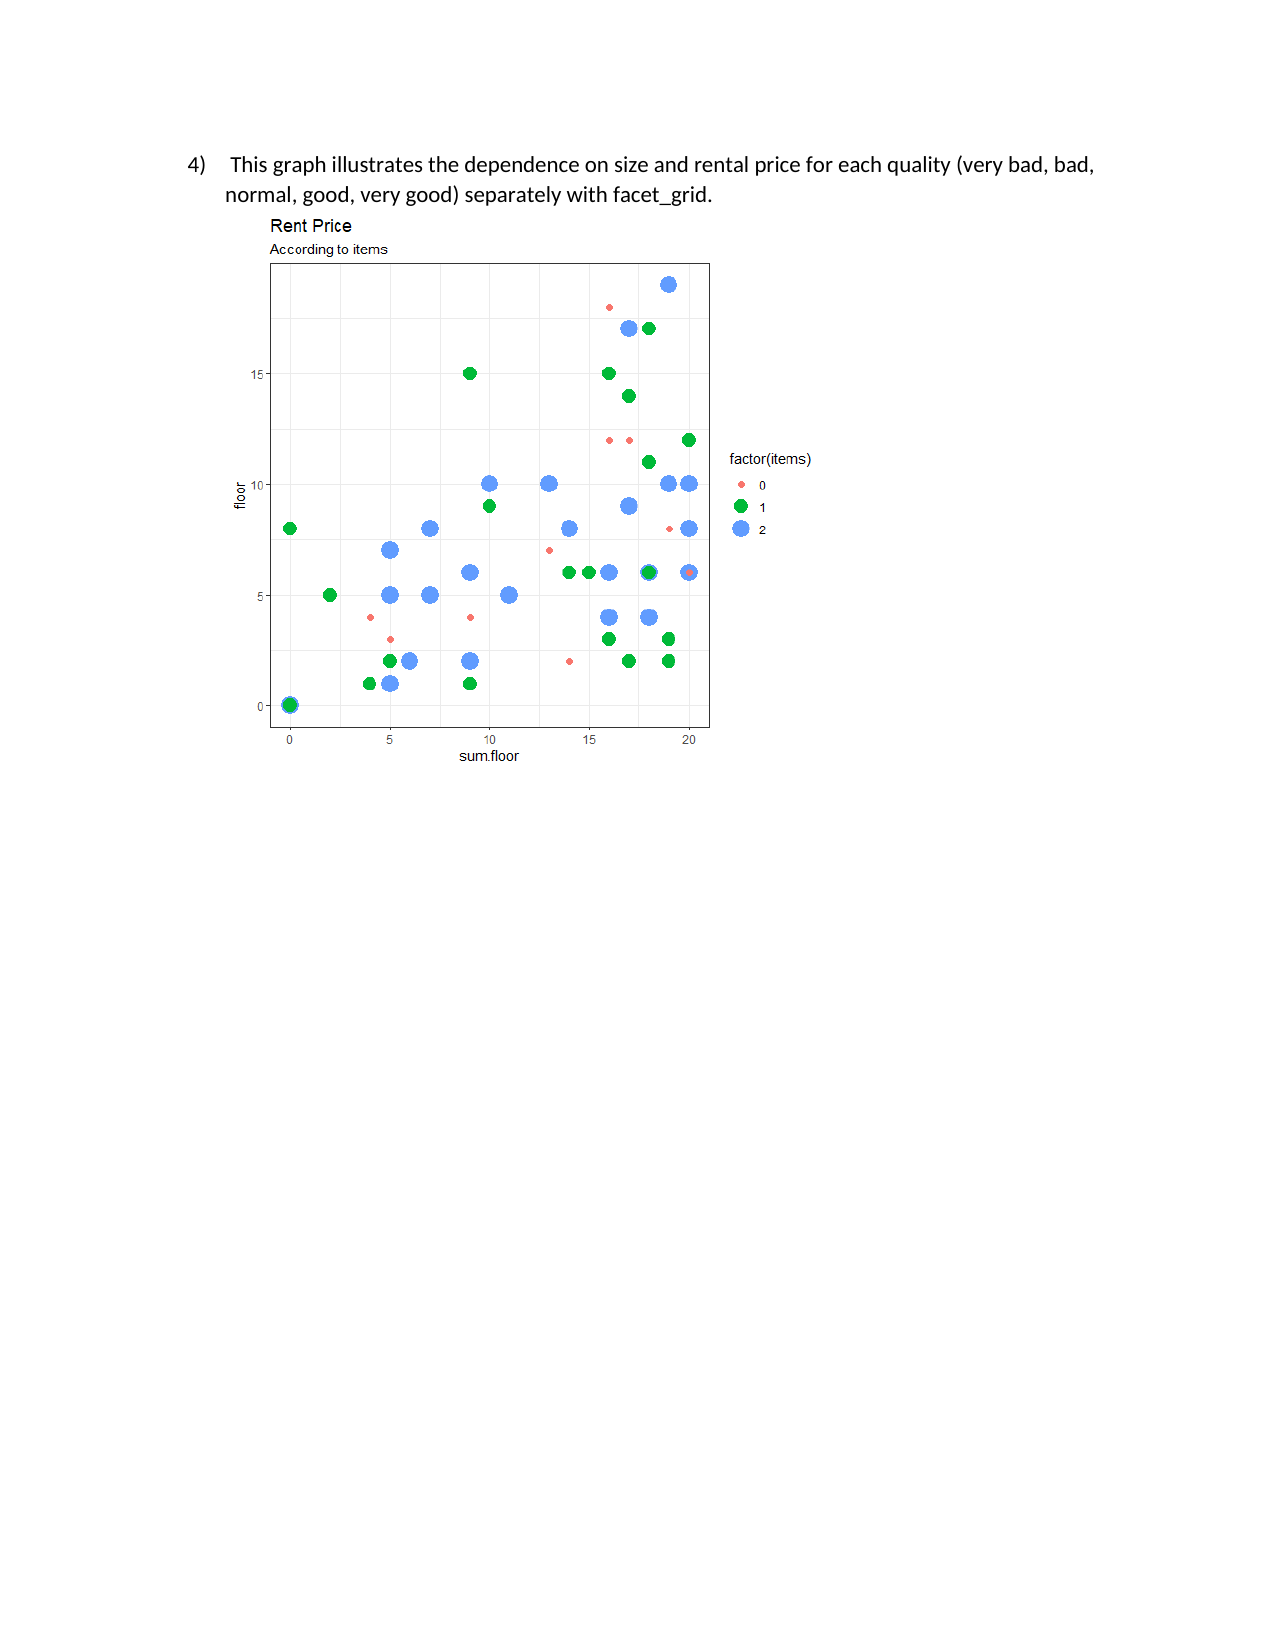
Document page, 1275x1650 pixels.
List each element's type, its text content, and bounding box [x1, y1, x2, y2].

picture [225, 210, 825, 770]
